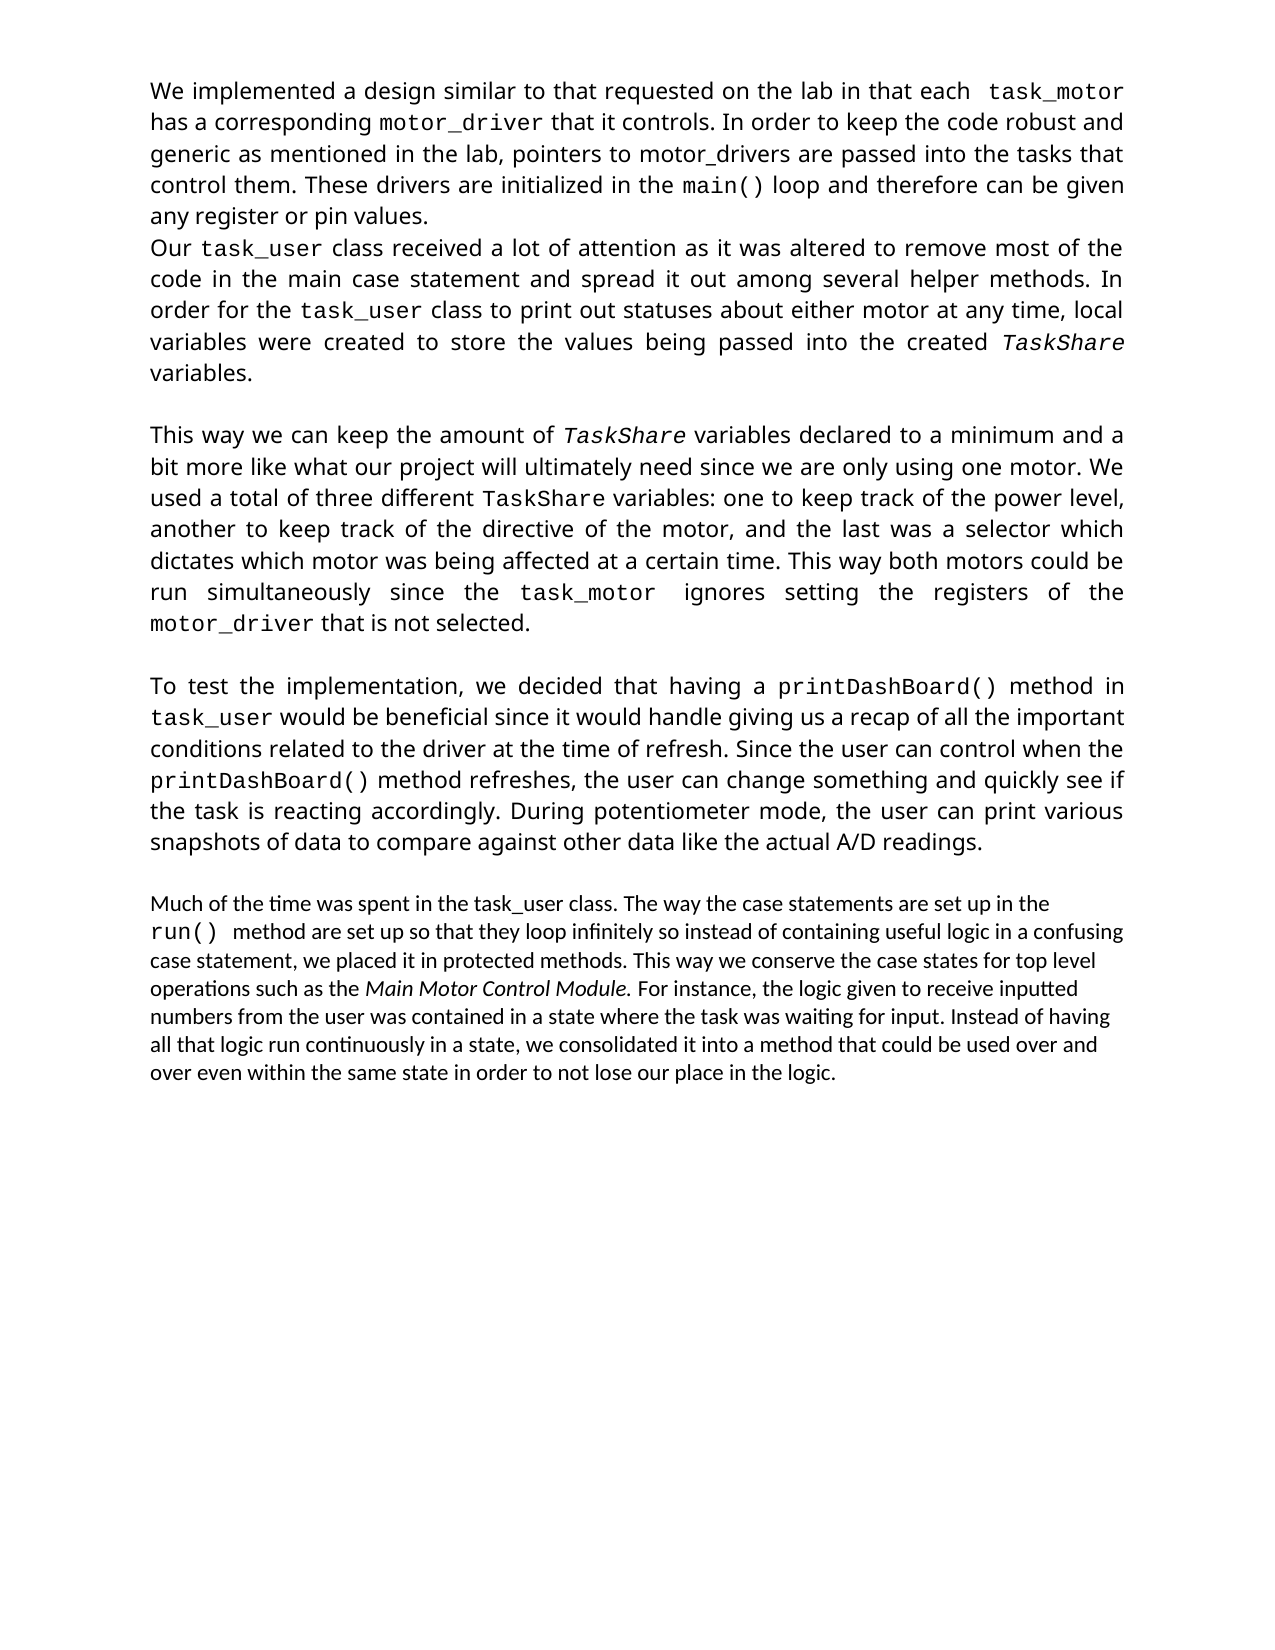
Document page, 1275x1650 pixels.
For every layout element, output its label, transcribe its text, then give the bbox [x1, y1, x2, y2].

text We implemented a design similar to that requested on the lab in that each task_motor has a corresponding motor_driver that it controls. In order to keep the code robust and generic as mentioned in the lab, pointers to motor_drivers are passed into the tasks that control them. These drivers are initialized in the main() loop and therefore can be given any register or pin values. [150, 75, 1125, 232]
text Our task_user class received a lot of attention as it was altered to remove most of the code in the main case statement and spread it out among several helper methods. In order for the task_user class to print out statuses about either motor at any time, local variables were created to store the values being passed into the created TaskShare variables. [150, 232, 1125, 388]
text Much of the time was spent in the task_user class. The way the case statements are set up in the run() method are set up so that they loop infinitely so instead of containing useful logic in a confusing case statement, we placed it in protected methods. This way we conserve the case states for top level operations such as the Main Motor Control Module. For instance, the logic given to receive inputted numbers from the user was contained in a state where the task was waiting for input. Instead of having all that logic run continuously in a state, we consolidated it into a method that could be used over and over even within the same state in order to not lose our place in the logic. [150, 889, 1125, 1086]
text To test the implementation, we decided that having a printDashBoard() method in task_user would be beneficial since it would handle giving us a recap of all the important conditions related to the driver at the time of refresh. Since the user can control when the printDashBoard() method refreshes, the user can change something and quickly see if the task is reacting accordingly. During potentiometer mode, the user can print various snapshots of data to compare against other data like the actual A/D readings. [150, 670, 1125, 858]
text This way we can keep the amount of TaskShare variables declared to a minimum and a bit more like what our project will ultimately need since we are only using one motor. We used a total of three different TaskShare variables: one to keep track of the power level, another to keep track of the directive of the motor, and the last was a selector which dictates which motor was being affected at a certain time. This way both motors could be run simultaneously since the task_motor ignores setting the registers of the motor_driver that is not selected. [150, 419, 1125, 638]
